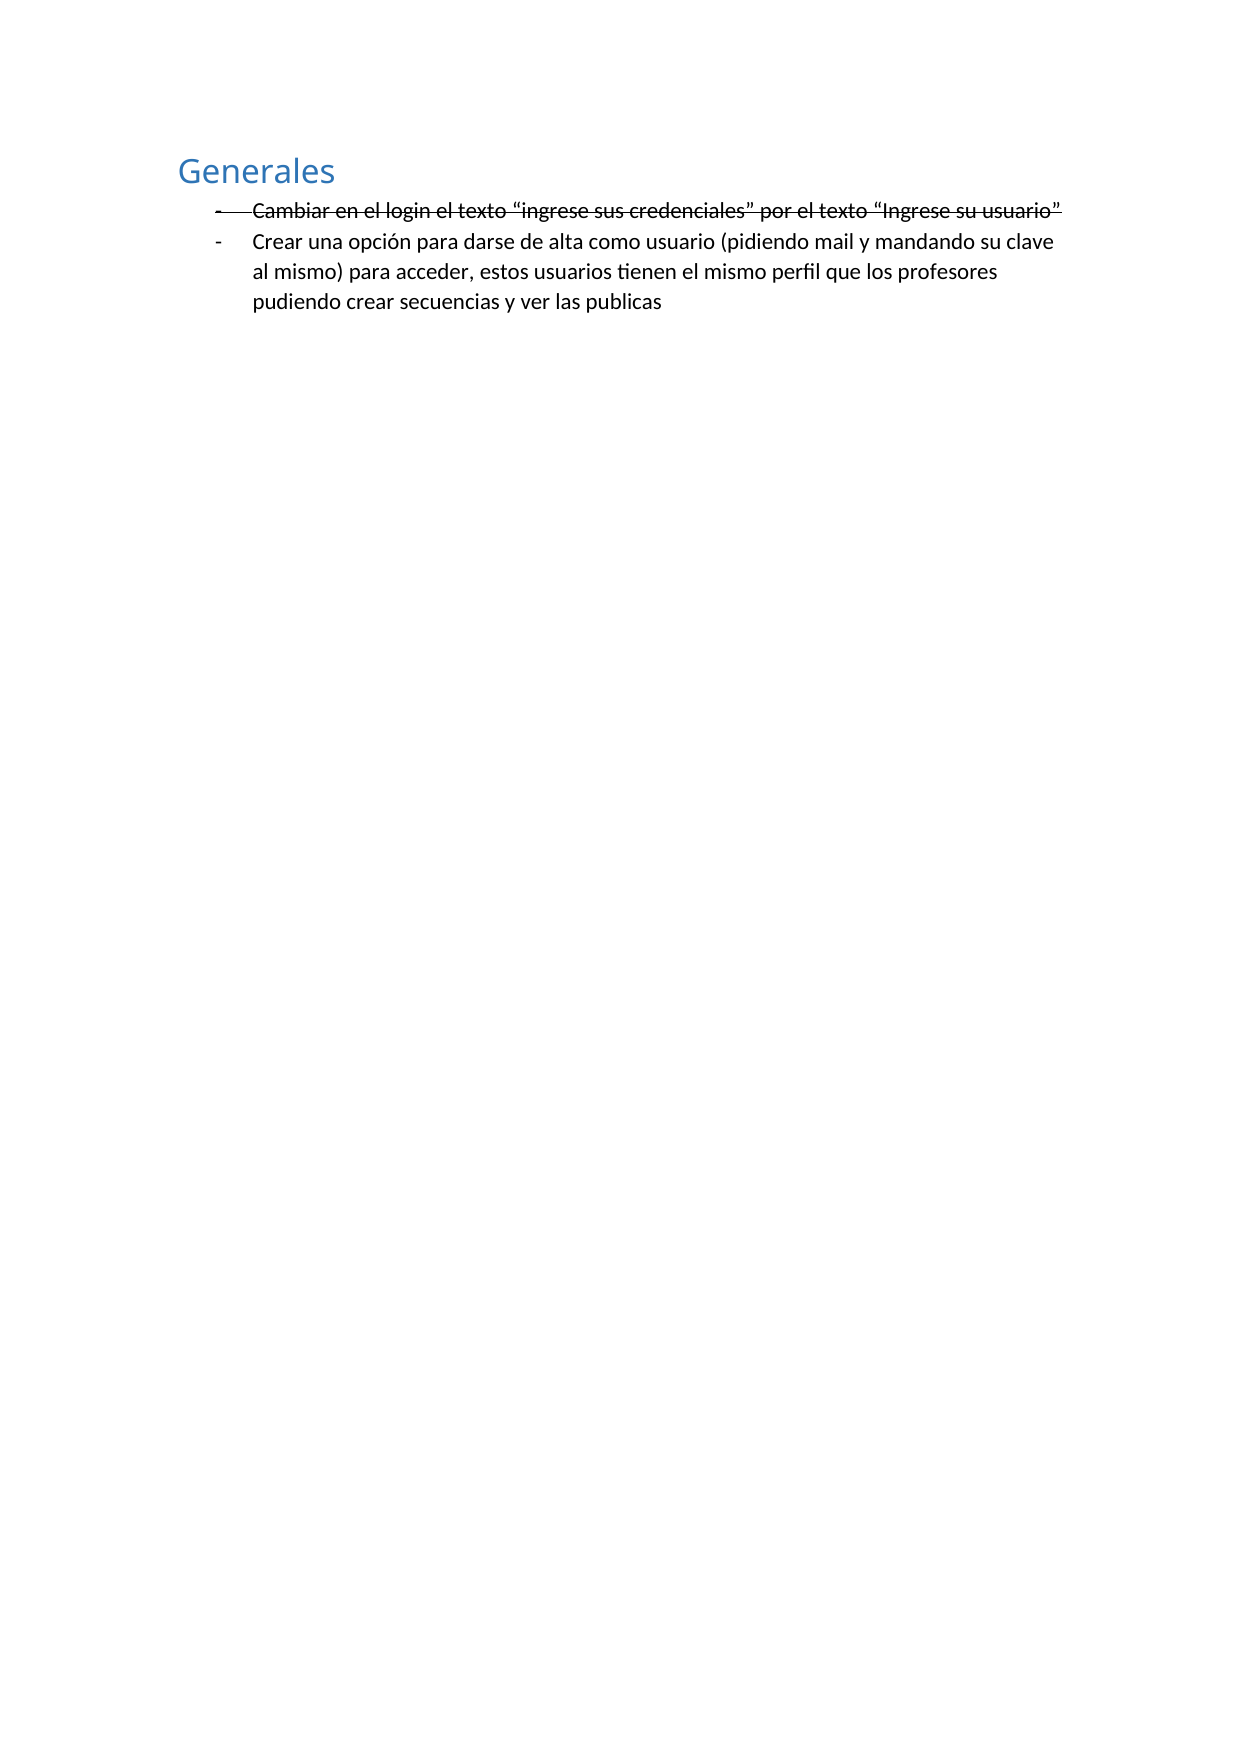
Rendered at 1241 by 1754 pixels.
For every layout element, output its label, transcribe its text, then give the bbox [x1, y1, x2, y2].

subtitle Generales [177, 148, 1063, 193]
list Cambiar en el login el texto “ingrese sus credenciales” por el texto “Ingrese su usuario” [215, 197, 1063, 224]
list Crear una opción para darse de alta como usuario (pidiendo mail y mandando su clave al mismo) para acceder, estos usuarios tienen el mismo perfil que los profesores pudiendo crear secuencias y ver las publicas [215, 227, 1063, 315]
